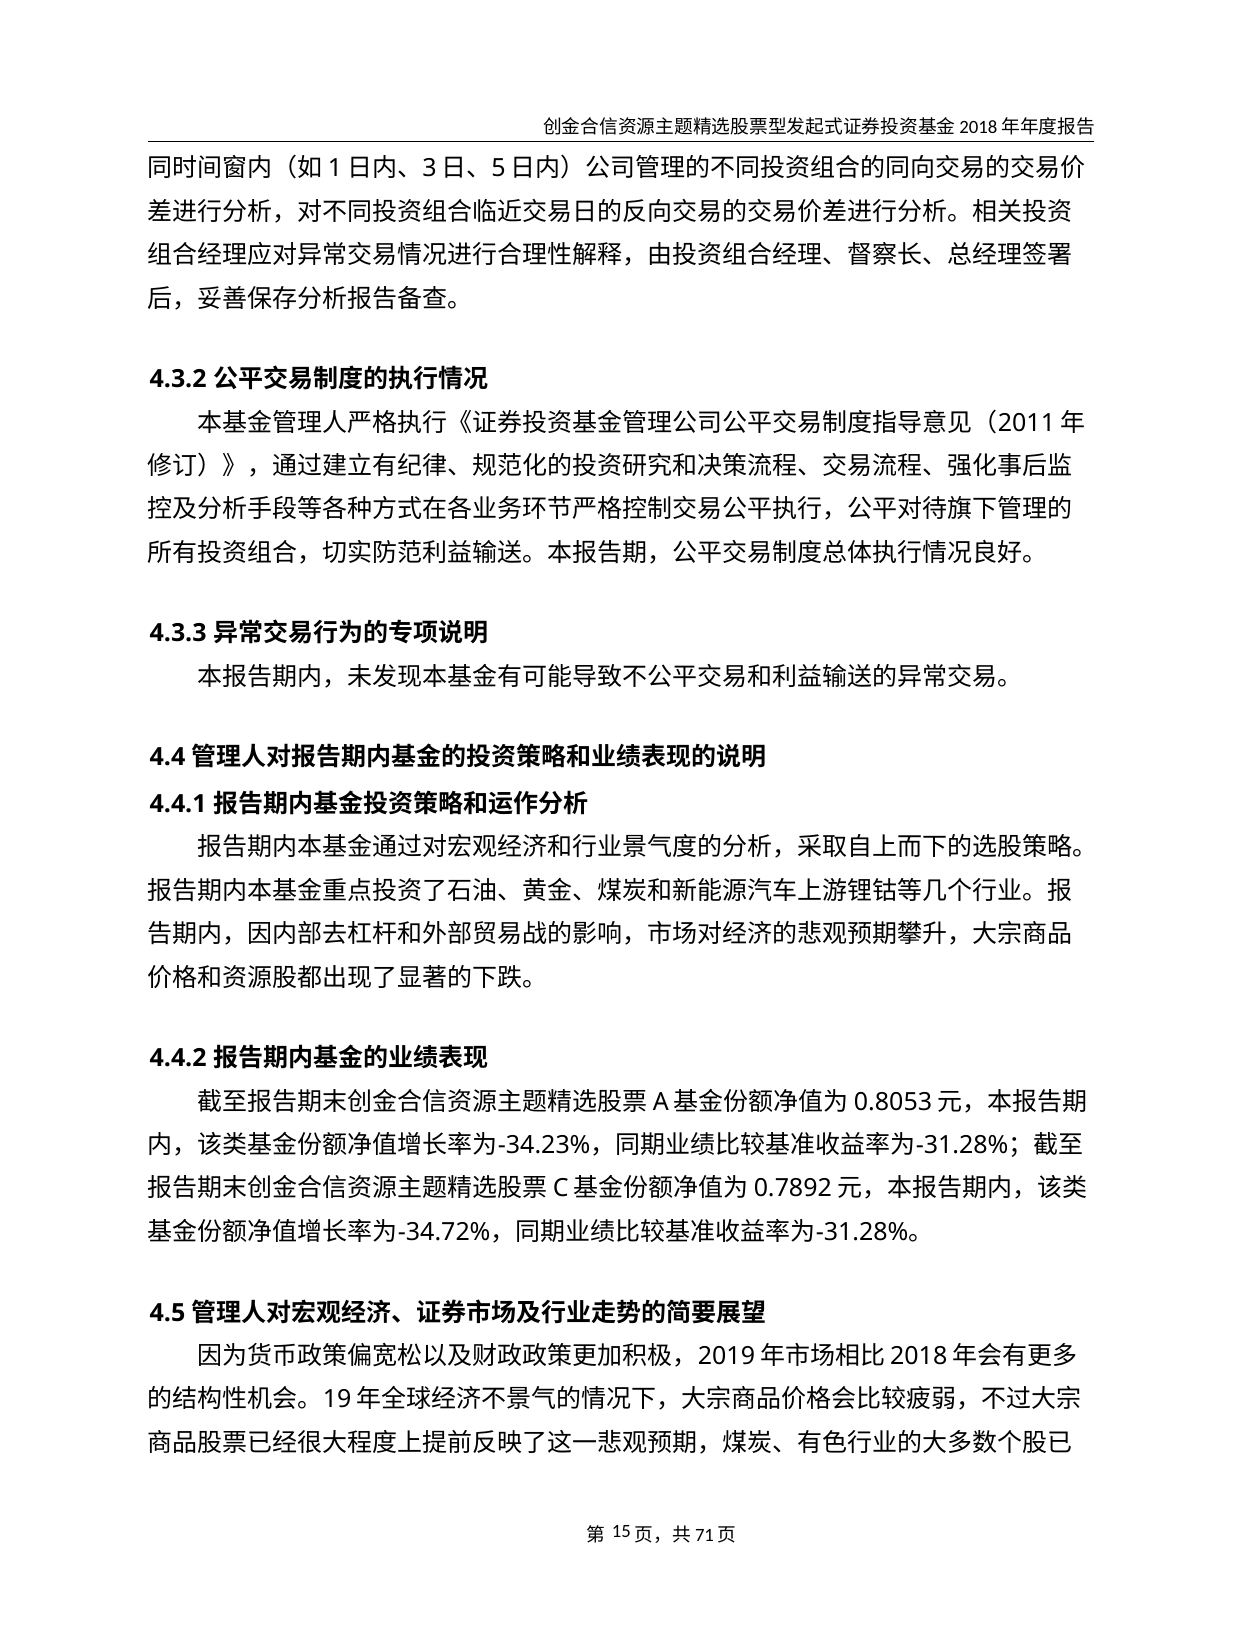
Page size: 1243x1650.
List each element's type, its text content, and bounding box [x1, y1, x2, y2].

text 报告期内本基金通过对宏观经济和行业景气度的分析，采取自上而下的选股策略。报告期内本基金重点投资了石油、黄金、煤炭和新能源汽车上游锂钴等几个行业。报告期内，因内部去杠杆和外部贸易战的影响，市场对经济的悲观预期攀升，大宗商品价格和资源股都出现了显著的下跌。 [148, 827, 1094, 993]
text 4.4 管理人对报告期内基金的投资策略和业绩表现的说明 [149, 737, 1094, 773]
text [148, 1335, 1094, 1458]
text 4.3.3 异常交易行为的专项说明 [149, 613, 1094, 649]
text 4.4.1 报告期内基金投资策略和运作分析 [149, 783, 1094, 819]
text 本报告期内，未发现本基金有可能导致不公平交易和利益输送的异常交易。 [148, 656, 1094, 692]
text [148, 148, 1094, 314]
text 4.3.2 公平交易制度的执行情况 [149, 358, 1094, 395]
text 本基金管理人严格执行《证券投资基金管理公司公平交易制度指导意见（2011年修订）》，通过建立有纪律、规范化的投资研究和决策流程、交易流程、强化事后监控及分析手段等各种方式在各业务环节严格控制交易公平执行，公平对待旗下管理的所有投资组合，切实防范利益输送。本报告期，公平交易制度总体执行情况良好。 [148, 402, 1094, 568]
text 4.4.2 报告期内基金的业绩表现 [149, 1038, 1094, 1074]
text 4.5 管理人对宏观经济、证券市场及行业走势的简要展望 [149, 1292, 1094, 1328]
text 截至报告期末创金合信资源主题精选股票A基金份额净值为0.8053元，本报告期内，该类基金份额净值增长率为-34.23%，同期业绩比较基准收益率为-31.28%；截至报告期末创金合信资源主题精选股票C基金份额净值为0.7892元，本报告期内，该类基金份额净值增长率为-34.72%，同期业绩比较基准收益率为-31.28%。 [148, 1081, 1094, 1248]
